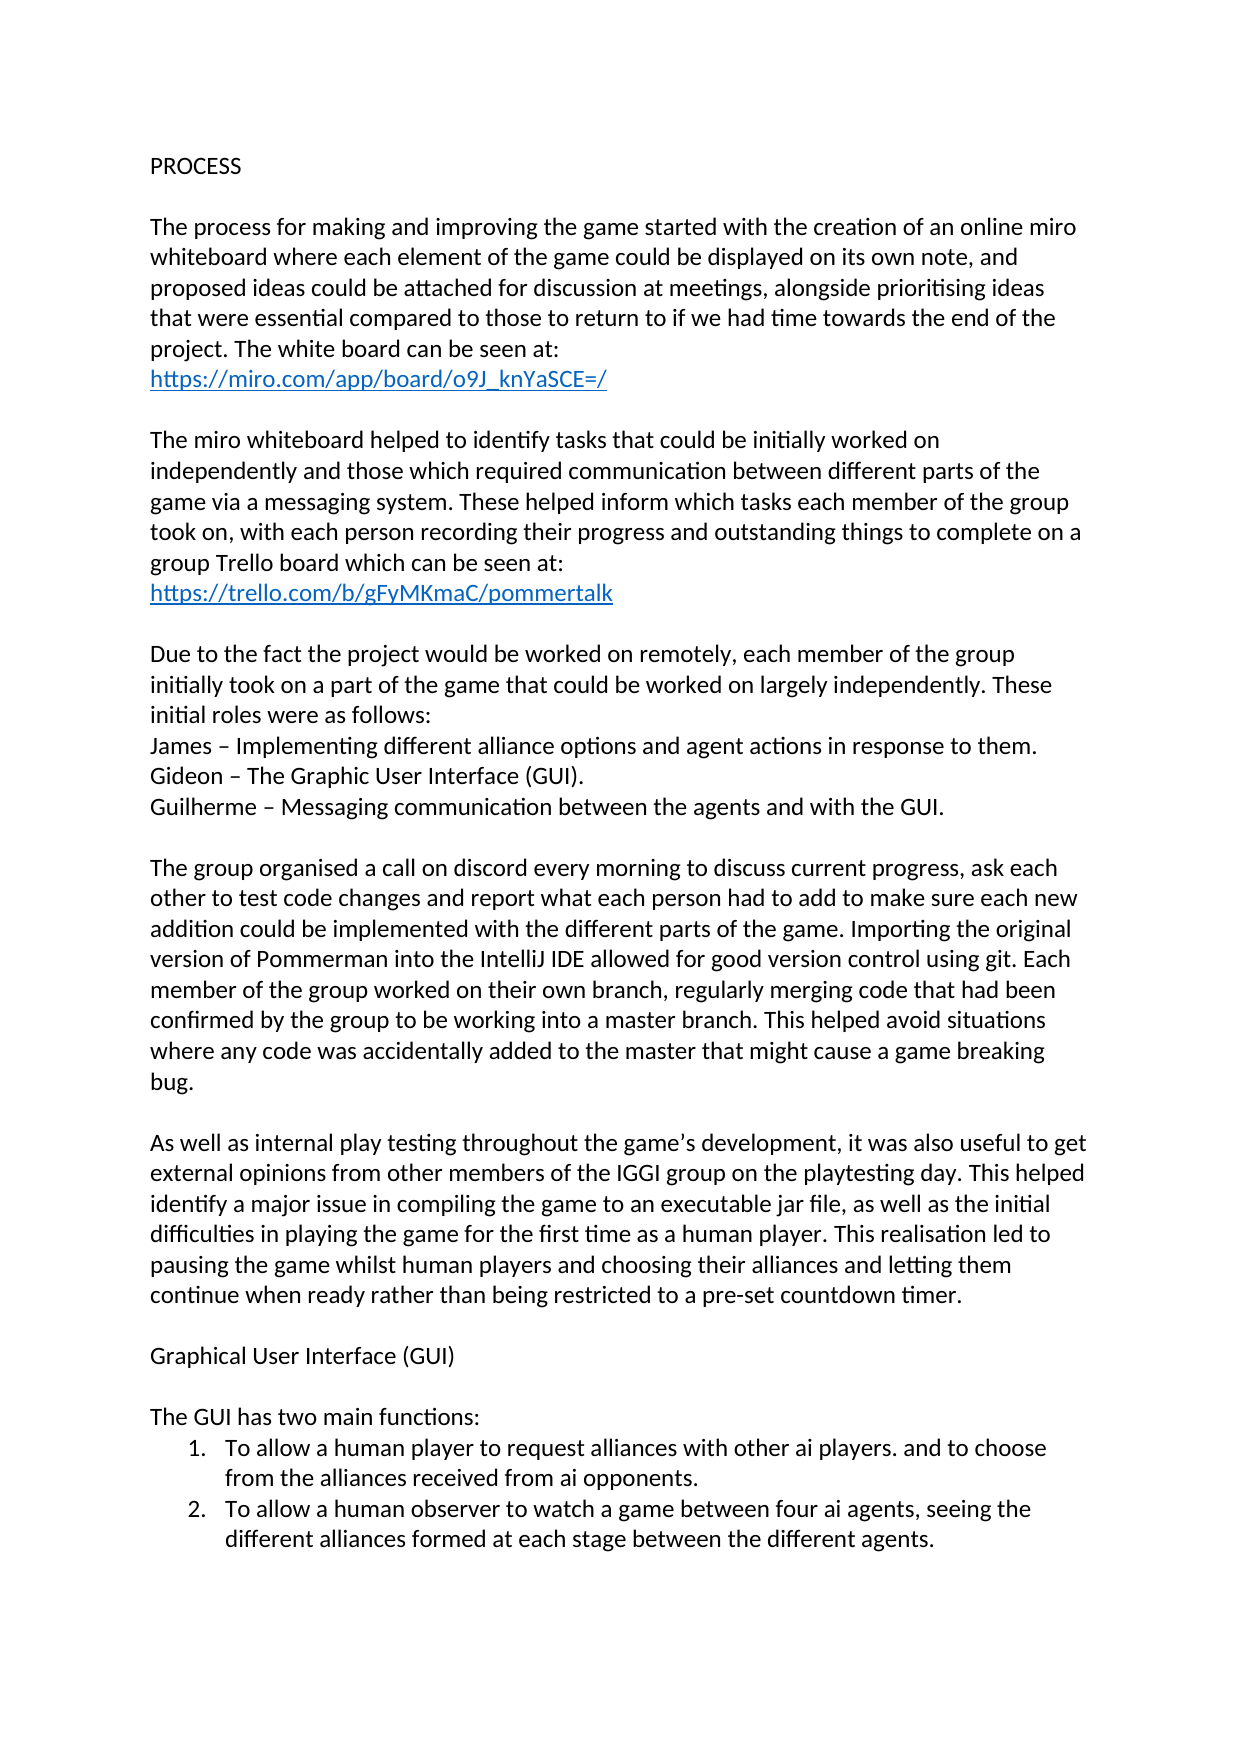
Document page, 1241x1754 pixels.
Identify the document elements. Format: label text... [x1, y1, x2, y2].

text Graphical User Interface (GUI) [150, 1340, 1090, 1371]
text James – Implementing different alliance options and agent actions in response to them. [150, 730, 1090, 760]
text Gideon – The Graphic User Interface (GUI). [150, 760, 1090, 791]
text Guilherme – Messaging communication between the agents and with the GUI. [150, 791, 1090, 821]
list To allow a human player to request alliances with other ai players. and to choose from the alliances received from ai opponents. [187, 1432, 1090, 1493]
text https://trello.com/b/gFyMKmaC/pommertalk [150, 577, 1090, 608]
text The process for making and improving the game started with the creation of an online miro whiteboard where each element of the game could be displayed on its own note, and proposed ideas could be attached for discussion at meetings, alongside prioritising ideas that were essential compared to those to return to if we had time towards the end of the project. The white board can be seen at: [150, 211, 1090, 364]
text The GUI has two main functions: [150, 1401, 1090, 1432]
text https://miro.com/app/board/o9J_knYaSCE=/ [150, 364, 1090, 394]
text As well as internal play testing throughout the game’s development, it was also useful to get external opinions from other members of the IGGI group on the playtesting day. This helped identify a major issue in compiling the game to an executable jar file, as well as the initial difficulties in playing the game for the first time as a human player. This realisation led to pausing the game whilst human players and choosing their alliances and letting them continue when ready rather than being restricted to a pre-set countdown timer. [150, 1127, 1090, 1310]
text The group organised a call on discord every morning to discuss current progress, ask each other to test code changes and report what each person had to add to make sure each new addition could be implemented with the different parts of the game. Importing the original version of Pommerman into the IntelliJ IDE allowed for good version control using git. Each member of the group worked on their own branch, regularly merging code that had been confirmed by the group to be working into a master branch. This helped avoid situations where any code was accidentally added to the master that might cause a game breaking bug. [150, 852, 1090, 1096]
text Due to the fact the project would be worked on remotely, each member of the group initially took on a part of the game that could be worked on largely independently. These initial roles were as follows: [150, 638, 1090, 730]
list To allow a human observer to watch a game between four ai agents, seeing the different alliances formed at each stage between the different agents. [187, 1493, 1090, 1554]
text PROCESS [150, 150, 1090, 181]
text The miro whiteboard helped to identify tasks that could be initially worked on independently and those which required communication between different parts of the game via a messaging system. These helped inform which tasks each member of the group took on, with each person recording their progress and outstanding things to complete on a group Trello board which can be seen at: [150, 425, 1090, 577]
